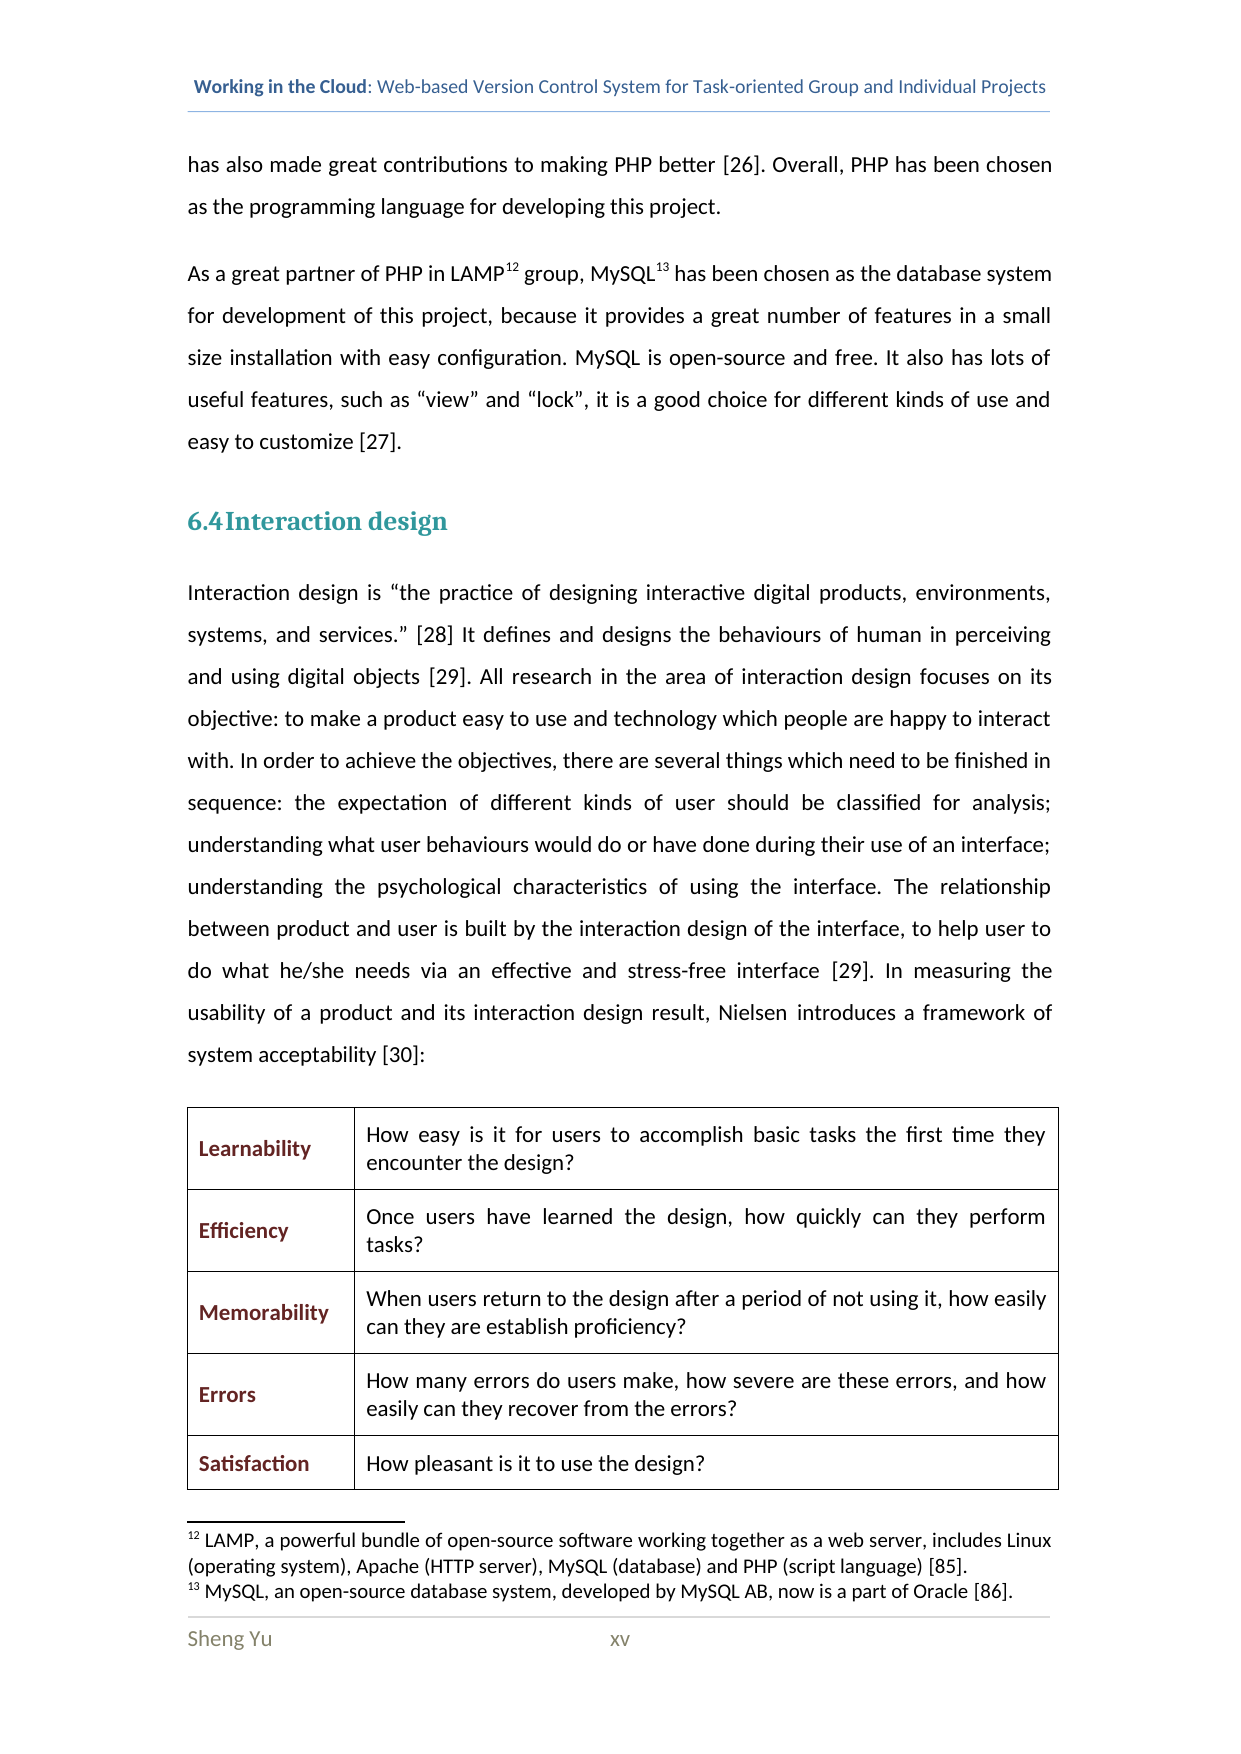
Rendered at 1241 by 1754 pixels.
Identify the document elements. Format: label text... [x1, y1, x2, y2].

table_cell How pleasant is it to use the design? [355, 1436, 1058, 1489]
table_cell Efficiency [188, 1190, 354, 1271]
table_header How easy is it for users to accomplish basic tasks the first time they encounter the design? [355, 1108, 1058, 1189]
table_cell Memorability [188, 1272, 354, 1353]
table_cell Once users have learned the design, how quickly can they perform tasks? [355, 1190, 1058, 1271]
subtitle Interaction design [187, 506, 1053, 537]
text As a great partner of PHP in LAMP group, MySQL has been chosen as the database system for development of this project, because it provides a great number of features in a small size installation with easy configuration. MySQL is open-source and free. It also has lots of useful features, such as “view” and “lock”, it is a good choice for different kinds of use and easy to customize. [187, 259, 1053, 455]
table_cell How many errors do users make, how severe are these errors, and how easily can they recover from the errors? [355, 1354, 1058, 1435]
text Interaction design is “the practice of designing interactive digital products, environments, systems, and services.” It defines and designs the behaviours of human in perceiving and using digital objects. All research in the area of interaction design focuses on its objective: to make a product easy to use and technology which people are happy to interact with. In order to achieve the objectives, there are several things which need to be finished in sequence: the expectation of different kinds of user should be classified for analysis; understanding what user behaviours would do or have done during their use of an interface; understanding the psychological characteristics of using the interface. The relationship between product and user is built by the interaction design of the interface, to help user to do what he/she needs via an effective and stress-free interface . In measuring the usability of a product and its interaction design result, Nielsen introduces a framework of system acceptability: [187, 578, 1053, 1068]
table_cell When users return to the design after a period of not using it, how easily can they are establish proficiency? [355, 1272, 1058, 1353]
table_cell Satisfaction [188, 1436, 354, 1489]
table_cell Errors [188, 1354, 354, 1435]
table_header Learnability [188, 1108, 354, 1189]
